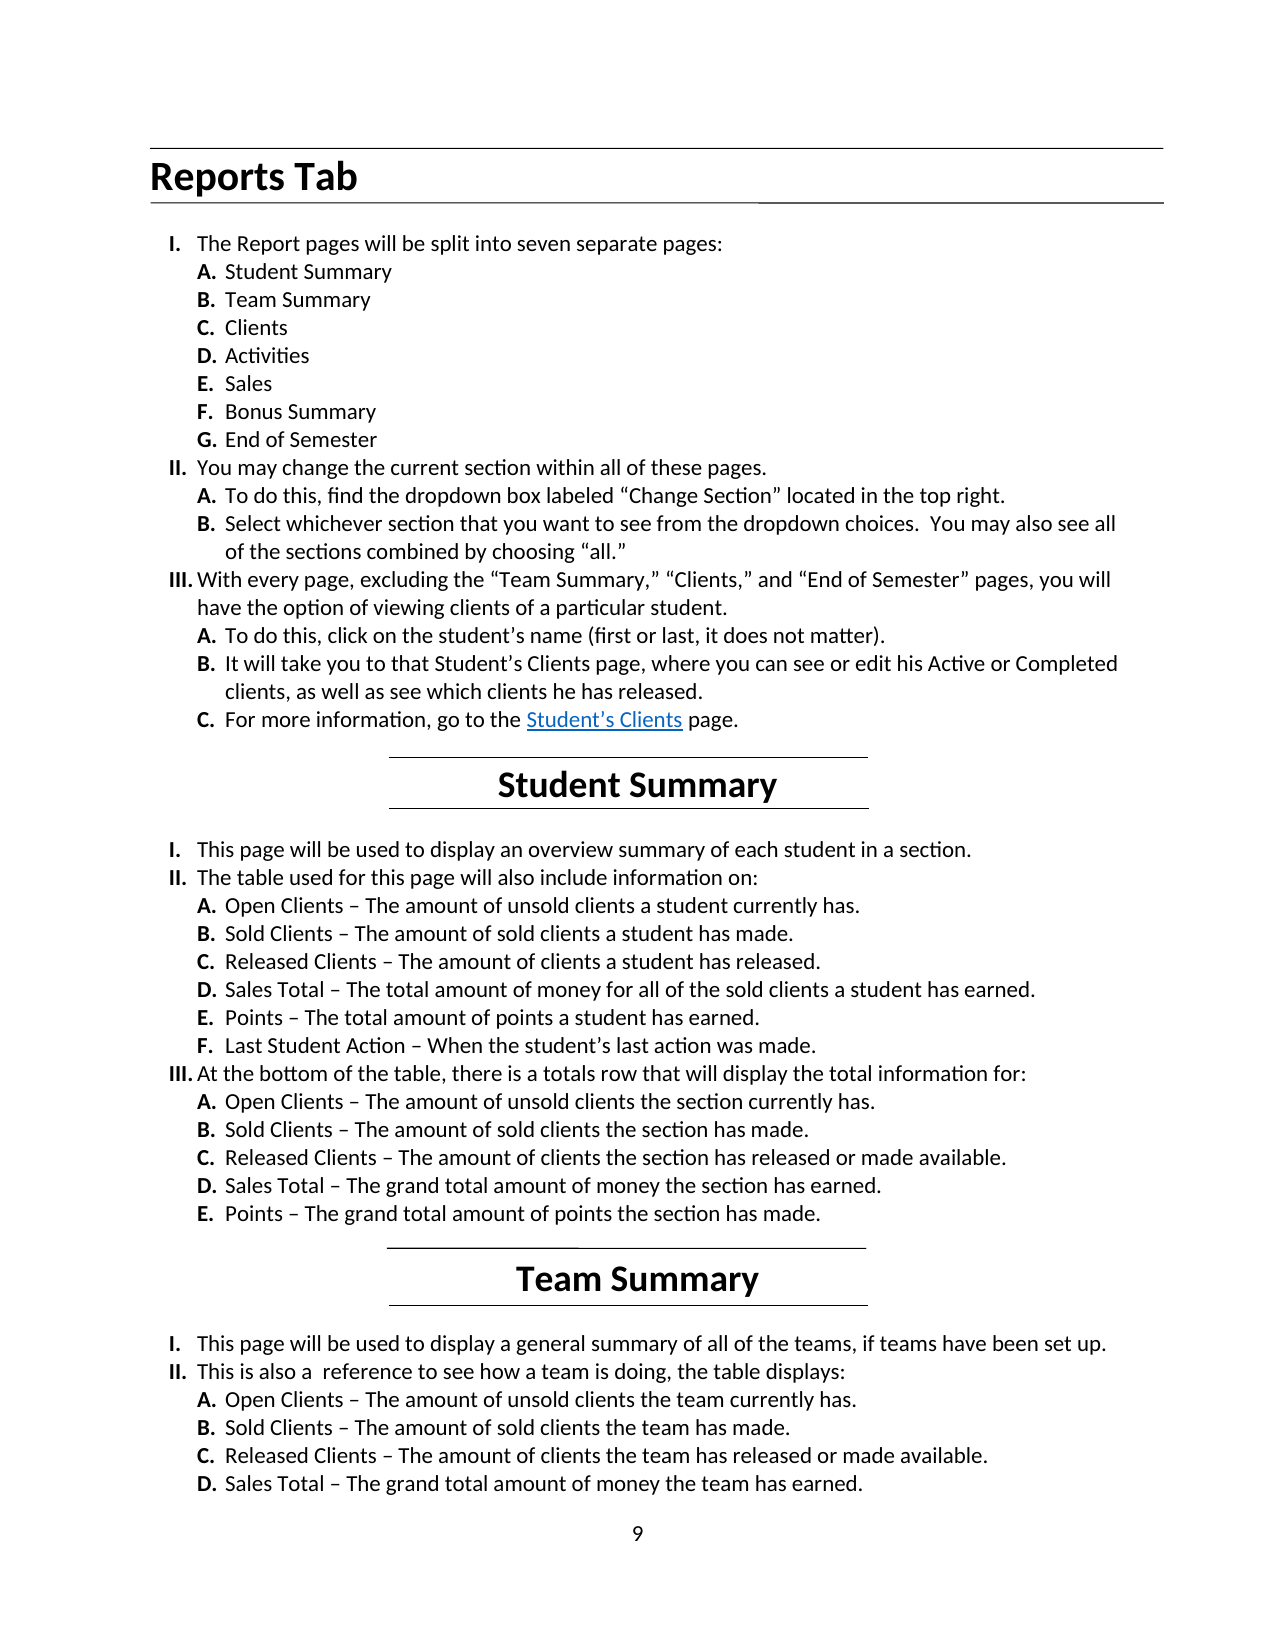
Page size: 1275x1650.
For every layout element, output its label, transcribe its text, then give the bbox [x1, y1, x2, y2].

list Activities [197, 341, 1125, 369]
list Released Clients – The amount of clients a student has released. [197, 947, 1125, 975]
list The Report pages will be split into seven separate pages: [169, 229, 1125, 257]
text Student Summary [150, 761, 1125, 807]
list Last Student Action – When the student’s last action was made. [197, 1031, 1125, 1059]
list Open Clients – The amount of unsold clients the team currently has. [197, 1385, 1125, 1413]
list Team Summary [197, 285, 1125, 313]
list This page will be used to display a general summary of all of the teams, if teams have been set up. [169, 1329, 1125, 1357]
list Sales [197, 369, 1125, 397]
list With every page, excluding the “Team Summary,” “Clients,” and “End of Semester” pages, you will have the option of viewing clients of a particular student. [169, 565, 1125, 621]
list Open Clients – The amount of unsold clients a student currently has. [197, 891, 1125, 919]
list At the bottom of the table, there is a totals row that will display the total information for: [169, 1059, 1125, 1087]
list Bonus Summary [197, 397, 1125, 425]
list You may change the current section within all of these pages. [169, 453, 1125, 481]
list For more information, go to the Student’s Clients page. [197, 705, 1125, 733]
list Sold Clients – The amount of sold clients the section has made. [197, 1115, 1125, 1143]
list Open Clients – The amount of unsold clients the section currently has. [197, 1087, 1125, 1115]
list Points – The total amount of points a student has earned. [197, 1003, 1125, 1031]
list Sold Clients – The amount of sold clients the team has made. [197, 1413, 1125, 1441]
list Select whichever section that you want to see from the dropdown choices. You may also see all of the sections combined by choosing “all.” [197, 509, 1125, 565]
list The table used for this page will also include information on: [169, 863, 1125, 891]
list End of Semester [197, 425, 1125, 453]
list Released Clients – The amount of clients the section has released or made available. [197, 1143, 1125, 1171]
text Team Summary [150, 1255, 1125, 1301]
list Sales Total – The grand total amount of money the team has earned. [197, 1469, 1125, 1497]
list Sales Total – The grand total amount of money the section has earned. [197, 1171, 1125, 1199]
list To do this, click on the student’s name (first or last, it does not matter). [197, 621, 1125, 649]
list This is also a reference to see how a team is doing, the table displays: [169, 1357, 1125, 1385]
list Clients [197, 313, 1125, 341]
list Sales Total – The total amount of money for all of the sold clients a student has earned. [197, 975, 1125, 1003]
list It will take you to that Student’s Clients page, where you can see or edit his Active or Completed clients, as well as see which clients he has released. [197, 649, 1125, 705]
list Points – The grand total amount of points the section has made. [197, 1199, 1125, 1227]
list Student Summary [197, 257, 1125, 285]
list Sold Clients – The amount of sold clients a student has made. [197, 919, 1125, 947]
list Released Clients – The amount of clients the team has released or made available. [197, 1441, 1125, 1469]
list This page will be used to display an overview summary of each student in a section. [169, 835, 1125, 863]
text Reports Tab [150, 150, 1125, 201]
list To do this, find the dropdown box labeled “Change Section” located in the top right. [197, 481, 1125, 509]
